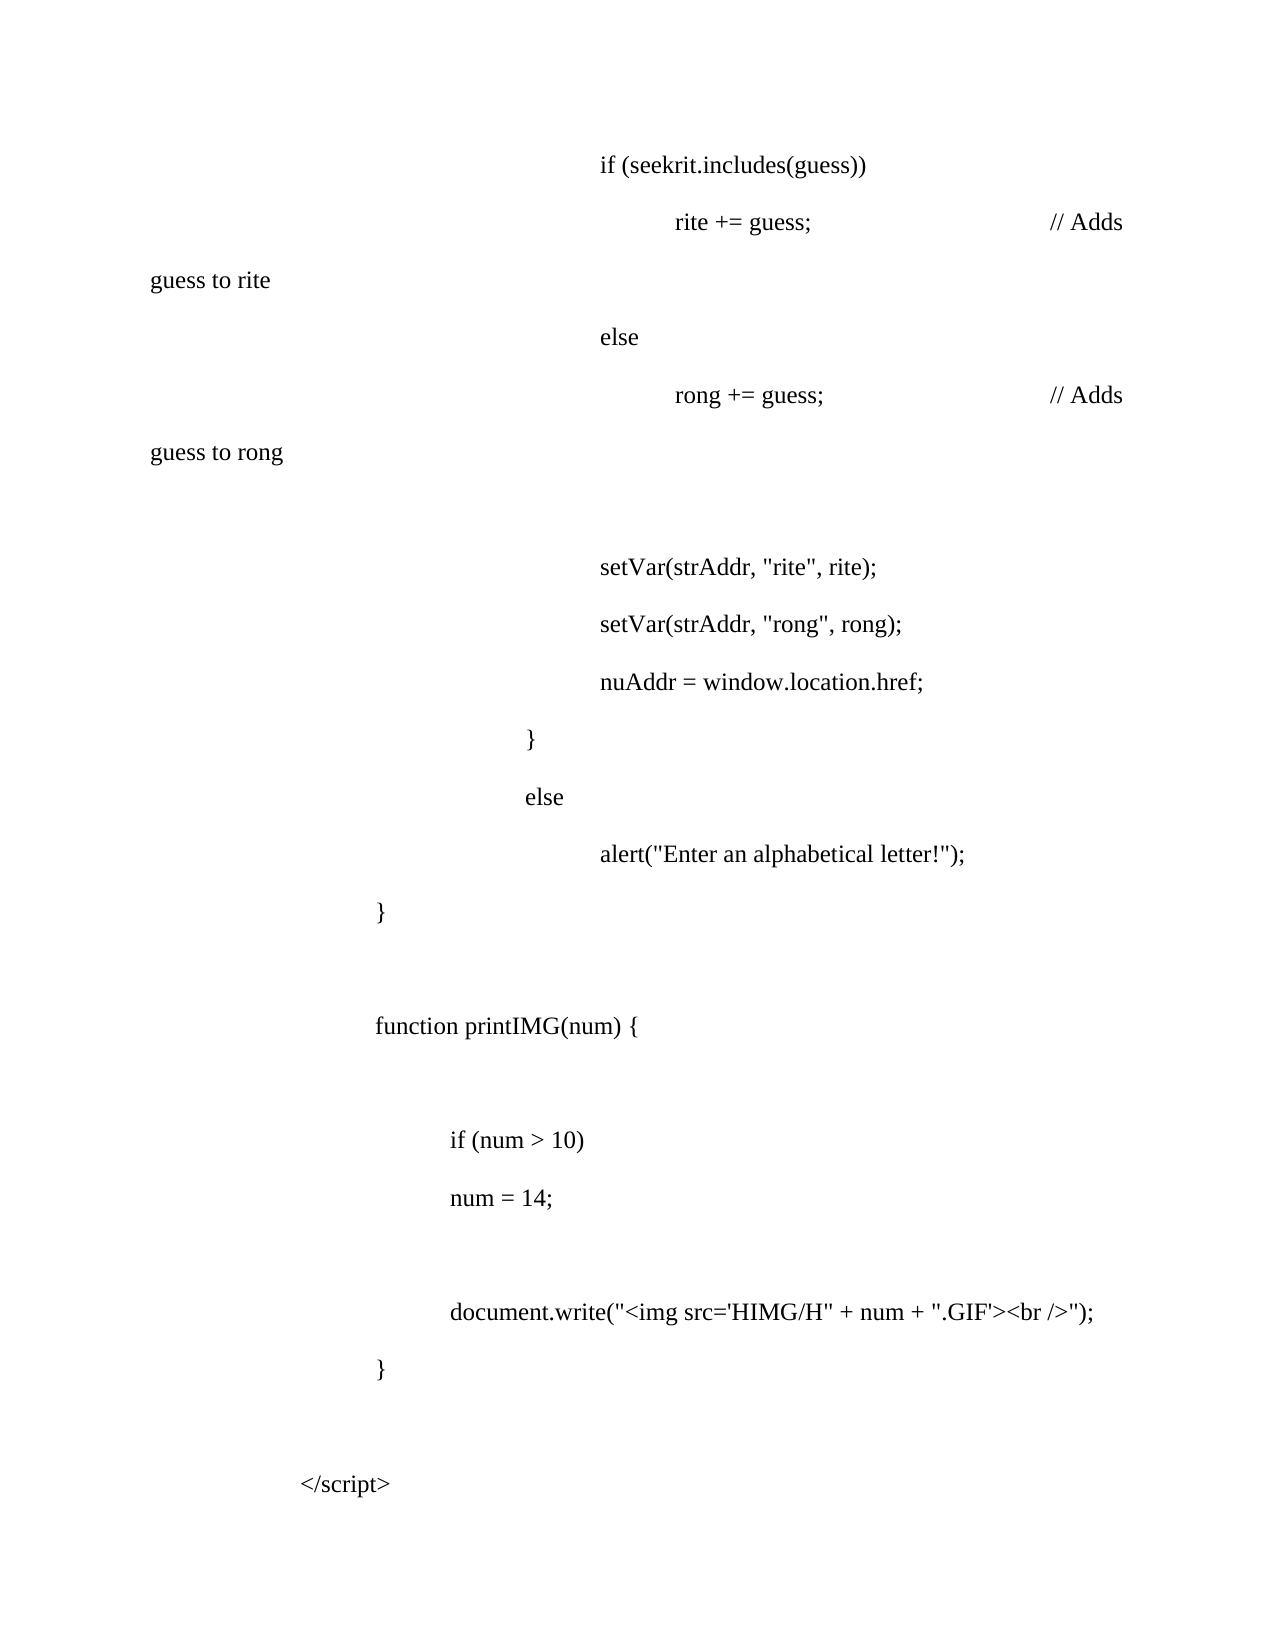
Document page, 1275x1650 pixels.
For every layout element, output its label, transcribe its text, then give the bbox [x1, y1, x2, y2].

text num = 14; [150, 1183, 1125, 1212]
text else [150, 782, 1125, 811]
text } [150, 1354, 1125, 1383]
text nuAddr = window.location.href; [150, 667, 1125, 696]
text setVar(strAddr, "rong", rong); [150, 609, 1125, 638]
text else [150, 322, 1125, 351]
text rong += guess; // Adds guess to rong [150, 380, 1125, 466]
text </script> [150, 1469, 1125, 1498]
text rite += guess; // Adds guess to rite [150, 207, 1125, 294]
text document.write("<img src='HIMG/H" + num + ".GIF'><br />"); [150, 1297, 1125, 1326]
text function printIMG(num) { [150, 1011, 1125, 1040]
text } [150, 897, 1125, 926]
text } [150, 724, 1125, 753]
text setVar(strAddr, "rite", rite); [150, 552, 1125, 581]
text if (seekrit.includes(guess)) [150, 150, 1125, 179]
text alert("Enter an alphabetical letter!"); [150, 839, 1125, 868]
text if (num > 10) [150, 1125, 1125, 1154]
